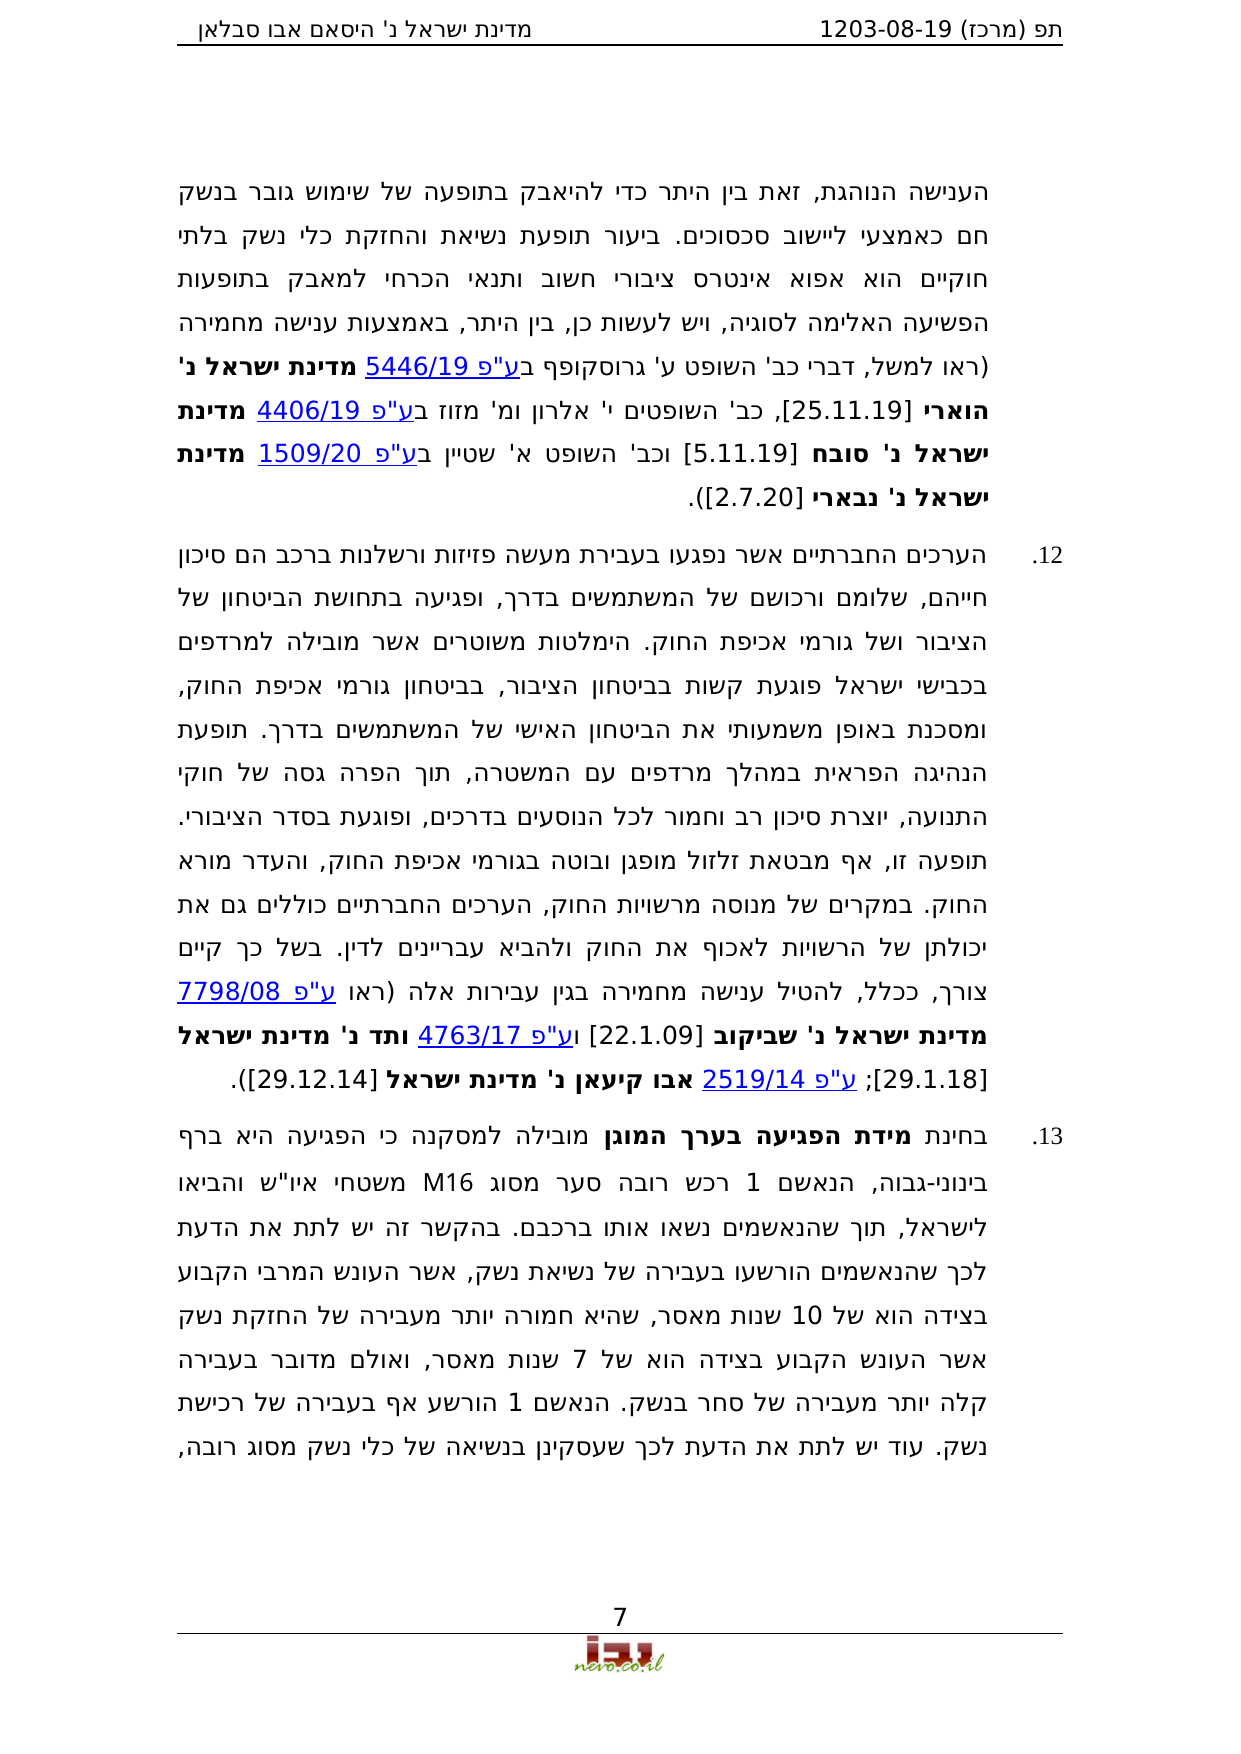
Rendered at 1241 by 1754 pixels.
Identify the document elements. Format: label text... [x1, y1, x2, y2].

list הערכים החברתיים אשר נפגעו בעבירת מעשה פזיזות ורשלנות ברכב הם סיכון חייהם, שלומם ורכושם של המשתמשים בדרך, ופגיעה בתחושת הביטחון של הציבור ושל גורמי אכיפת החוק. הימלטות משוטרים אשר מובילה למרדפים בכבישי ישראל פוגעת קשות בביטחון הציבור, בביטחון גורמי אכיפת החוק, ומסכנת באופן משמעותי את הביטחון האישי של המשתמשים בדרך. תופעת הנהיגה הפראית במהלך מרדפים עם המשטרה, תוך הפרה גסה של חוקי התנועה, יוצרת סיכון רב וחמור לכל הנוסעים בדרכים, ופוגעת בסדר הציבורי. תופעה זו, אף מבטאת זלזול מופגן ובוטה בגורמי אכיפת החוק, והעדר מורא החוק. במקרים של מנוסה מרשויות החוק, הערכים החברתיים כוללים גם את יכולתן של הרשויות לאכוף את החוק ולהביא עבריינים לדין. בשל כך קיים צורך, ככלל, להטיל ענישה מחמירה בגין עבירות אלה (ראו ע"פ 7798/08 מדינת ישראל נ' שביקוב [22.1.09] וע"פ 4763/17 ותד נ' מדינת ישראל [29.1.18]; ע"פ 2519/14 אבו קיעאן נ' מדינת ישראל [29.12.14]). [177, 540, 1063, 1094]
picture [574, 1635, 666, 1673]
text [177, 177, 989, 513]
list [177, 1121, 1063, 1461]
